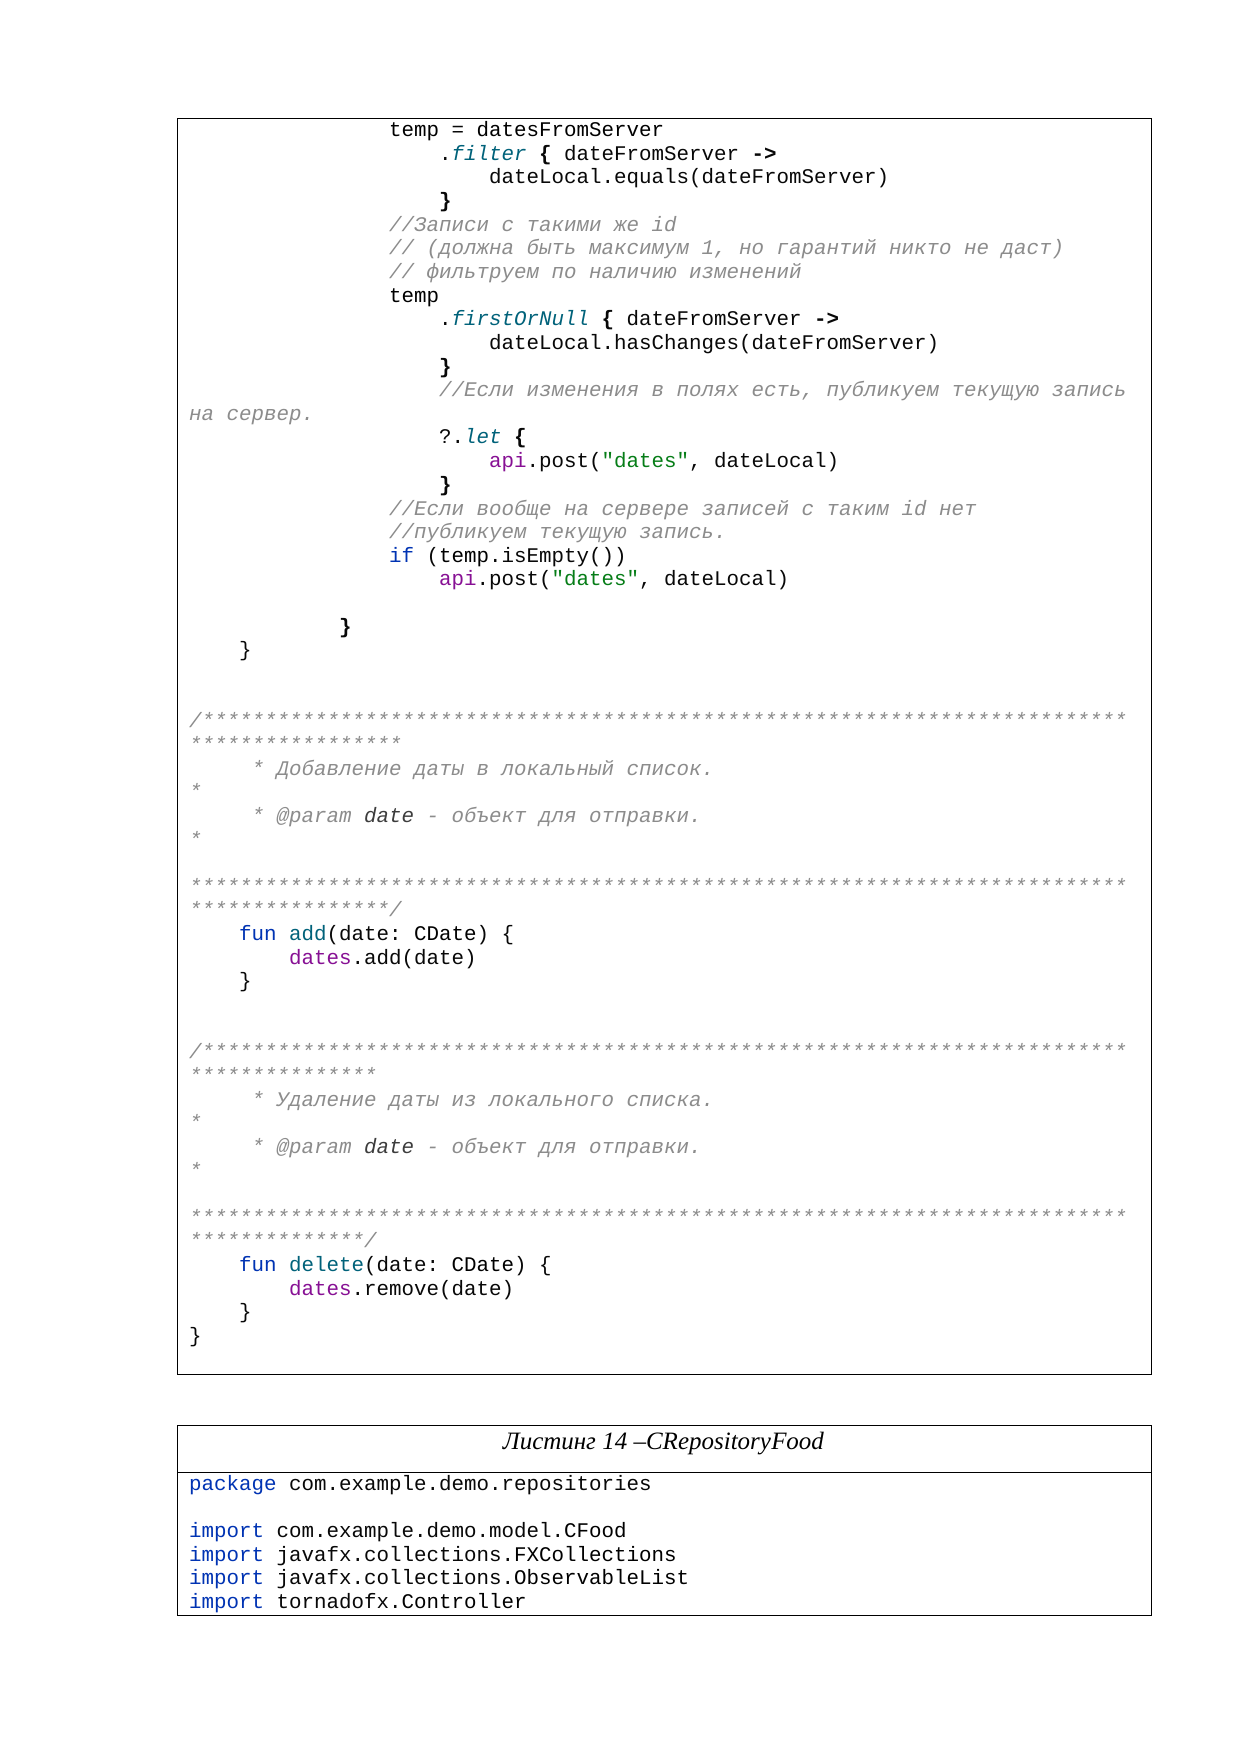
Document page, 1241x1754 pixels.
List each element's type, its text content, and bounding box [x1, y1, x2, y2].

table_header Листинг 14 –CRepositoryFood [178, 1426, 1151, 1472]
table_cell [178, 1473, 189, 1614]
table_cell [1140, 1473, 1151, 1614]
